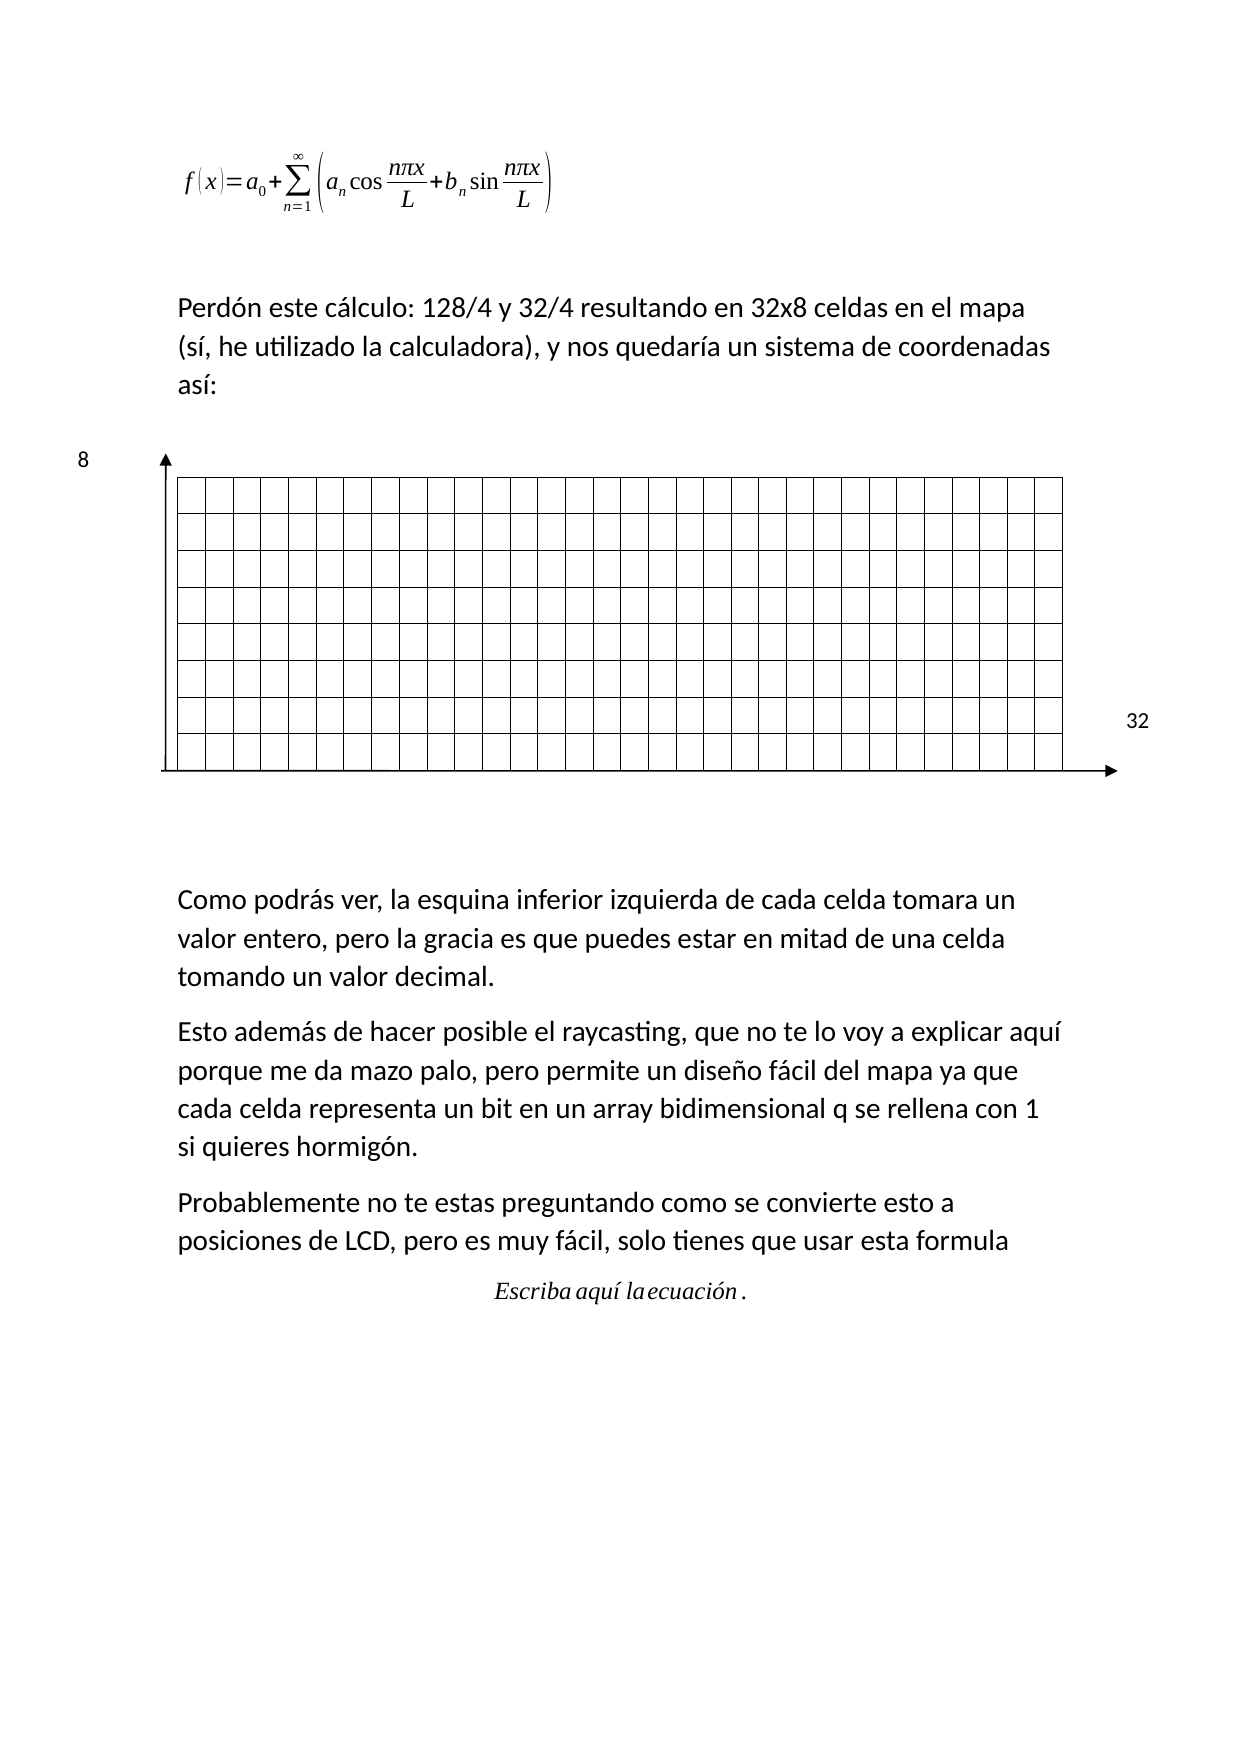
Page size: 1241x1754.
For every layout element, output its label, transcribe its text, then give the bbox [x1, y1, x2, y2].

table_cell [483, 734, 510, 770]
table_cell [677, 514, 703, 550]
table_cell [649, 551, 676, 587]
table_header [261, 478, 288, 513]
table_cell [759, 551, 786, 587]
table_cell [538, 734, 565, 770]
table_cell [787, 551, 813, 587]
table_cell [289, 698, 316, 733]
table_header [704, 478, 731, 513]
table_cell [455, 551, 482, 587]
table_cell [594, 588, 620, 623]
table_cell [400, 624, 427, 660]
table_cell [428, 551, 454, 587]
table_cell [649, 734, 676, 770]
table_cell [759, 624, 786, 660]
table_cell [787, 588, 813, 623]
table_cell [538, 624, 565, 660]
table_cell [814, 624, 841, 660]
table_header [234, 478, 260, 513]
table_cell [759, 661, 786, 697]
table_cell [677, 661, 703, 697]
table_cell [953, 514, 979, 550]
table_header [732, 478, 758, 513]
table_cell [234, 588, 260, 623]
table_cell [511, 698, 537, 733]
table_cell [344, 624, 371, 660]
table_cell [594, 661, 620, 697]
table_cell [787, 624, 813, 660]
table_cell [483, 551, 510, 587]
table_cell [953, 698, 979, 733]
table_cell [372, 698, 399, 733]
table_cell [455, 588, 482, 623]
table_cell [538, 588, 565, 623]
table_cell [814, 514, 841, 550]
table_cell [206, 514, 233, 550]
table_cell [980, 661, 1007, 697]
table_cell [178, 514, 205, 550]
table_cell [732, 734, 758, 770]
table_cell [178, 588, 205, 623]
table_cell [317, 514, 343, 550]
table_cell [234, 661, 260, 697]
table_cell [870, 661, 896, 697]
table_cell [261, 698, 288, 733]
table_cell [178, 624, 205, 660]
table_cell [428, 661, 454, 697]
table_cell [372, 734, 399, 770]
table_cell [1035, 514, 1062, 550]
table_cell [704, 588, 731, 623]
table_cell [428, 588, 454, 623]
table_header [538, 478, 565, 513]
table_cell [206, 661, 233, 697]
table_cell [787, 661, 813, 697]
table_cell [206, 551, 233, 587]
table_header [677, 478, 703, 513]
table_cell [428, 698, 454, 733]
table_header [870, 478, 896, 513]
table_cell [621, 698, 648, 733]
table_cell [566, 624, 593, 660]
table_header [953, 478, 979, 513]
table_cell [400, 588, 427, 623]
table_cell [455, 514, 482, 550]
table_cell [455, 624, 482, 660]
table_cell [594, 734, 620, 770]
table_header [206, 478, 233, 513]
table_cell [732, 551, 758, 587]
table_cell [372, 624, 399, 660]
table_cell [1035, 551, 1062, 587]
table_cell [178, 734, 205, 769]
table_header [621, 478, 648, 513]
table_cell [566, 551, 593, 587]
table_cell [511, 624, 537, 660]
table_cell [759, 734, 786, 770]
table_cell [455, 698, 482, 733]
table_cell [759, 514, 786, 550]
table_cell [372, 514, 399, 550]
table_cell [925, 588, 952, 623]
table_cell [677, 551, 703, 587]
table_cell [344, 661, 371, 697]
table_cell [621, 551, 648, 587]
table_cell [428, 734, 454, 770]
table_cell [483, 514, 510, 550]
table_cell [1008, 661, 1034, 697]
table_cell [234, 698, 260, 733]
table_cell [649, 624, 676, 660]
table_cell [483, 661, 510, 697]
table_cell [842, 588, 869, 623]
table_cell [732, 514, 758, 550]
table_cell [897, 624, 924, 660]
table_cell [400, 734, 427, 770]
table_cell [566, 698, 593, 733]
table_header [1035, 478, 1062, 513]
table_cell [344, 514, 371, 550]
table_cell [649, 661, 676, 697]
table_cell [980, 624, 1007, 660]
table_cell [261, 588, 288, 623]
table_cell [621, 588, 648, 623]
table_cell [317, 661, 343, 697]
table_cell [206, 698, 233, 733]
table_cell [234, 551, 260, 587]
table_cell [594, 514, 620, 550]
table_cell [1035, 588, 1062, 623]
table_cell [261, 624, 288, 660]
table_header [1008, 478, 1034, 513]
table_cell [511, 661, 537, 697]
table_cell [787, 734, 813, 770]
table_cell [870, 551, 896, 587]
table_cell [289, 624, 316, 660]
table_cell [980, 588, 1007, 623]
table_cell [621, 661, 648, 697]
text Probablemente no te estas preguntando como se convierte esto a posiciones de LCD, pero es muy fácil, solo tienes que usar esta formula [177, 1184, 1063, 1258]
table_cell [870, 588, 896, 623]
table_cell [677, 588, 703, 623]
table_header [400, 478, 427, 513]
table_header [594, 478, 620, 513]
table_cell [732, 624, 758, 660]
table_cell [538, 514, 565, 550]
table_header [428, 478, 454, 513]
table_cell [953, 588, 979, 623]
table_cell [344, 551, 371, 587]
table_cell [344, 588, 371, 623]
table_cell [842, 734, 869, 770]
table_cell [261, 734, 288, 769]
table_cell [178, 698, 205, 733]
table_cell [649, 514, 676, 550]
table_cell [594, 698, 620, 733]
table_cell [732, 698, 758, 733]
table_cell [925, 734, 952, 770]
table_cell [594, 551, 620, 587]
table_cell [814, 588, 841, 623]
table_header [317, 478, 343, 513]
table_cell [511, 734, 537, 770]
table_header [178, 478, 205, 513]
table_cell [704, 514, 731, 550]
table_cell [566, 588, 593, 623]
table_cell [289, 514, 316, 550]
table_cell [814, 734, 841, 770]
table_header [455, 478, 482, 513]
table_cell [566, 734, 593, 770]
table_header [483, 478, 510, 513]
table_cell [980, 734, 1007, 770]
table_header [787, 478, 813, 513]
table_cell [814, 551, 841, 587]
table_cell [317, 624, 343, 660]
table_cell [1035, 624, 1062, 660]
table_cell [842, 514, 869, 550]
table_header [372, 478, 399, 513]
table_cell [704, 698, 731, 733]
table_cell [814, 698, 841, 733]
table_cell [400, 551, 427, 587]
table_cell [897, 698, 924, 733]
table_cell [842, 624, 869, 660]
table_header [759, 478, 786, 513]
table_cell [759, 588, 786, 623]
table_cell [897, 551, 924, 587]
table_cell [897, 514, 924, 550]
table_cell [870, 698, 896, 733]
table_cell [400, 661, 427, 697]
table_cell [621, 624, 648, 660]
table_cell [428, 624, 454, 660]
table_cell [870, 624, 896, 660]
table_header [897, 478, 924, 513]
table_cell [317, 698, 343, 733]
table_cell [842, 551, 869, 587]
table_cell [787, 514, 813, 550]
table_cell [897, 661, 924, 697]
table_cell [925, 624, 952, 660]
table_cell [289, 734, 316, 769]
table_cell [677, 698, 703, 733]
table_cell [980, 551, 1007, 587]
table_cell [317, 734, 343, 769]
table_cell [372, 588, 399, 623]
table_cell [1035, 734, 1062, 770]
table_cell [483, 624, 510, 660]
table_cell [206, 588, 233, 623]
table_cell [897, 588, 924, 623]
table_cell [483, 698, 510, 733]
table_cell [621, 734, 648, 770]
table_cell [428, 514, 454, 550]
table_cell [621, 514, 648, 550]
table_cell [206, 624, 233, 660]
table_cell [317, 588, 343, 623]
table_cell [538, 551, 565, 587]
table_cell [704, 734, 731, 770]
table_cell [925, 661, 952, 697]
table_cell [953, 624, 979, 660]
table_cell [842, 661, 869, 697]
table_cell [178, 551, 205, 587]
table_cell [234, 734, 260, 769]
table_header [842, 478, 869, 513]
table_cell [677, 734, 703, 770]
table_cell [1008, 698, 1034, 733]
table_cell [372, 661, 399, 697]
table_cell [814, 661, 841, 697]
table_cell [870, 514, 896, 550]
table_cell [925, 551, 952, 587]
table_header [566, 478, 593, 513]
table_cell [538, 661, 565, 697]
table_cell [1035, 661, 1062, 697]
table_header [649, 478, 676, 513]
table_cell [511, 588, 537, 623]
table_cell [261, 551, 288, 587]
table_cell [455, 734, 482, 770]
table_cell [925, 514, 952, 550]
table_cell [511, 514, 537, 550]
table_cell [953, 551, 979, 587]
table_cell [234, 624, 260, 660]
table_cell [953, 661, 979, 697]
table_header [289, 478, 316, 513]
table_cell [261, 661, 288, 697]
table_cell [870, 734, 896, 770]
table_cell [980, 698, 1007, 733]
table_cell [289, 661, 316, 697]
table_cell [649, 698, 676, 733]
table_cell [566, 514, 593, 550]
table_cell [372, 551, 399, 587]
table_cell [317, 551, 343, 587]
table_cell [953, 734, 979, 770]
table_cell [261, 514, 288, 550]
table_cell [483, 588, 510, 623]
table_cell [289, 588, 316, 623]
table_cell [455, 661, 482, 697]
table_cell [594, 624, 620, 660]
table_cell [400, 514, 427, 550]
table_cell [732, 588, 758, 623]
table_cell [704, 661, 731, 697]
table_header [980, 478, 1007, 513]
table_cell [400, 698, 427, 733]
table_cell [178, 661, 205, 697]
table_cell [704, 551, 731, 587]
table_header [925, 478, 952, 513]
table_cell [704, 624, 731, 660]
table_header [344, 478, 371, 513]
table_cell [1008, 551, 1034, 587]
table_cell [1008, 514, 1034, 550]
table_cell [538, 698, 565, 733]
table_cell [732, 661, 758, 697]
table_cell [897, 734, 924, 770]
table_cell [980, 514, 1007, 550]
table_cell [787, 698, 813, 733]
text Perdón este cálculo: 128/4 y 32/4 resultando en 32x8 celdas en el mapa (sí, he utilizado la calculadora), y nos quedaría un sistema de coordenadas así: [177, 289, 1063, 402]
table_cell [344, 698, 371, 733]
table_cell [1008, 734, 1034, 770]
table_cell [842, 698, 869, 733]
table_cell [1035, 698, 1062, 733]
text Esto además de hacer posible el raycasting, que no te lo voy a explicar aquí porque me da mazo palo, pero permite un diseño fácil del mapa ya que cada celda representa un bit en un array bidimensional q se rellena con 1 si quieres hormigón. [177, 1013, 1063, 1164]
table_cell [344, 734, 371, 769]
text Como podrás ver, la esquina inferior izquierda de cada celda tomara un valor entero, pero la gracia es que puedes estar en mitad de una celda tomando un valor decimal. [177, 881, 1063, 994]
table_cell [1008, 588, 1034, 623]
table_cell [649, 588, 676, 623]
table_cell [759, 698, 786, 733]
table_cell [206, 734, 233, 769]
table_header [511, 478, 537, 513]
table_cell [1008, 624, 1034, 660]
table_cell [925, 698, 952, 733]
table_header [814, 478, 841, 513]
table_cell [234, 514, 260, 550]
table_cell [511, 551, 537, 587]
table_cell [289, 551, 316, 587]
table_cell [566, 661, 593, 697]
table_cell [677, 624, 703, 660]
